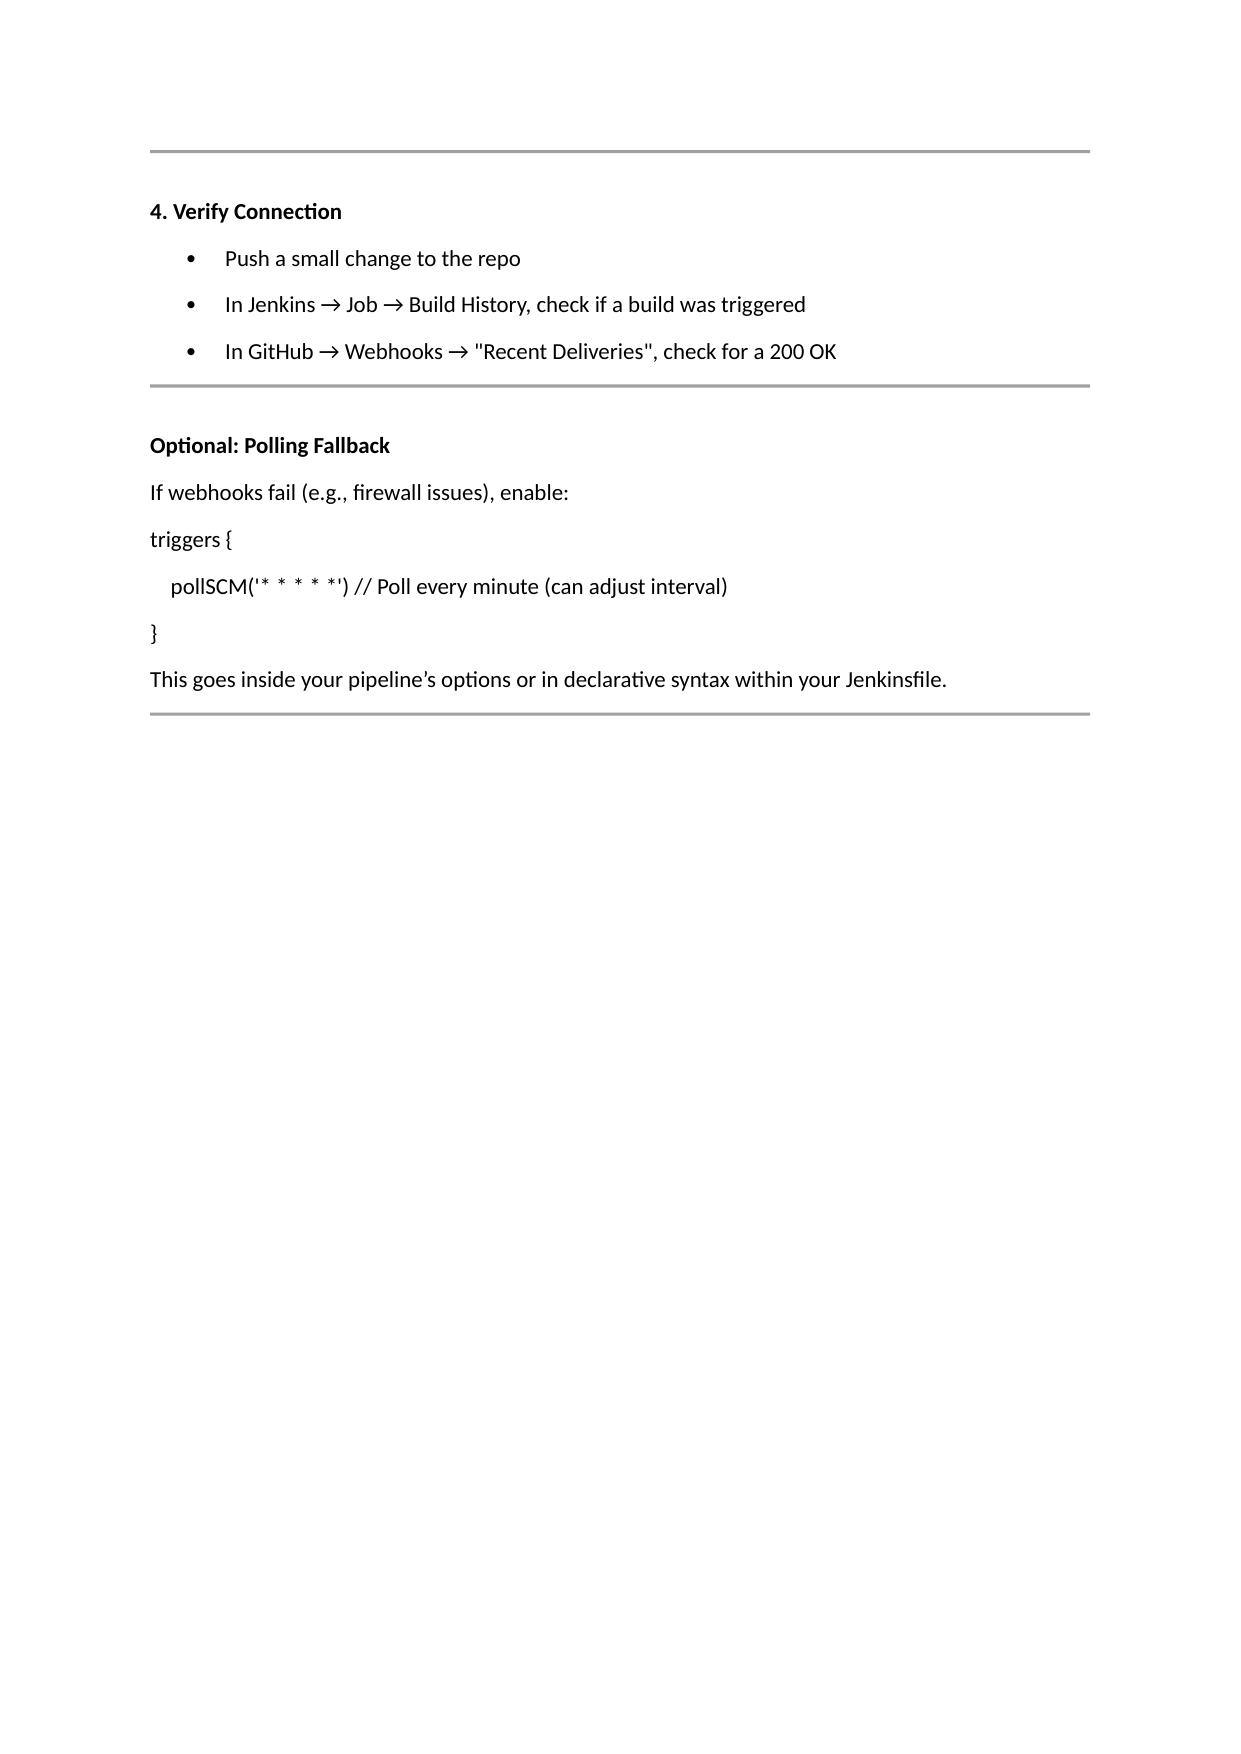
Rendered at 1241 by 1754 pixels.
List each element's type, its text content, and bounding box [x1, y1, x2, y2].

text triggers { [150, 525, 1090, 553]
text If webhooks fail (e.g., firewall issues), enable: [150, 478, 1090, 506]
list In Jenkins → Job → Build History, check if a build was triggered [187, 291, 1090, 319]
text } [150, 619, 1090, 647]
list Push a small change to the repo [187, 244, 1090, 272]
text Optional: Polling Fallback [150, 431, 1090, 459]
text This goes inside your pipeline’s options or in declarative syntax within your Jenkinsfile. [150, 666, 1090, 694]
text 4. Verify Connection [150, 197, 1090, 225]
list In GitHub → Webhooks → "Recent Deliveries", check for a 200 OK [187, 337, 1090, 366]
text pollSCM('* * * * *') // Poll every minute (can adjust interval) [150, 572, 1090, 600]
